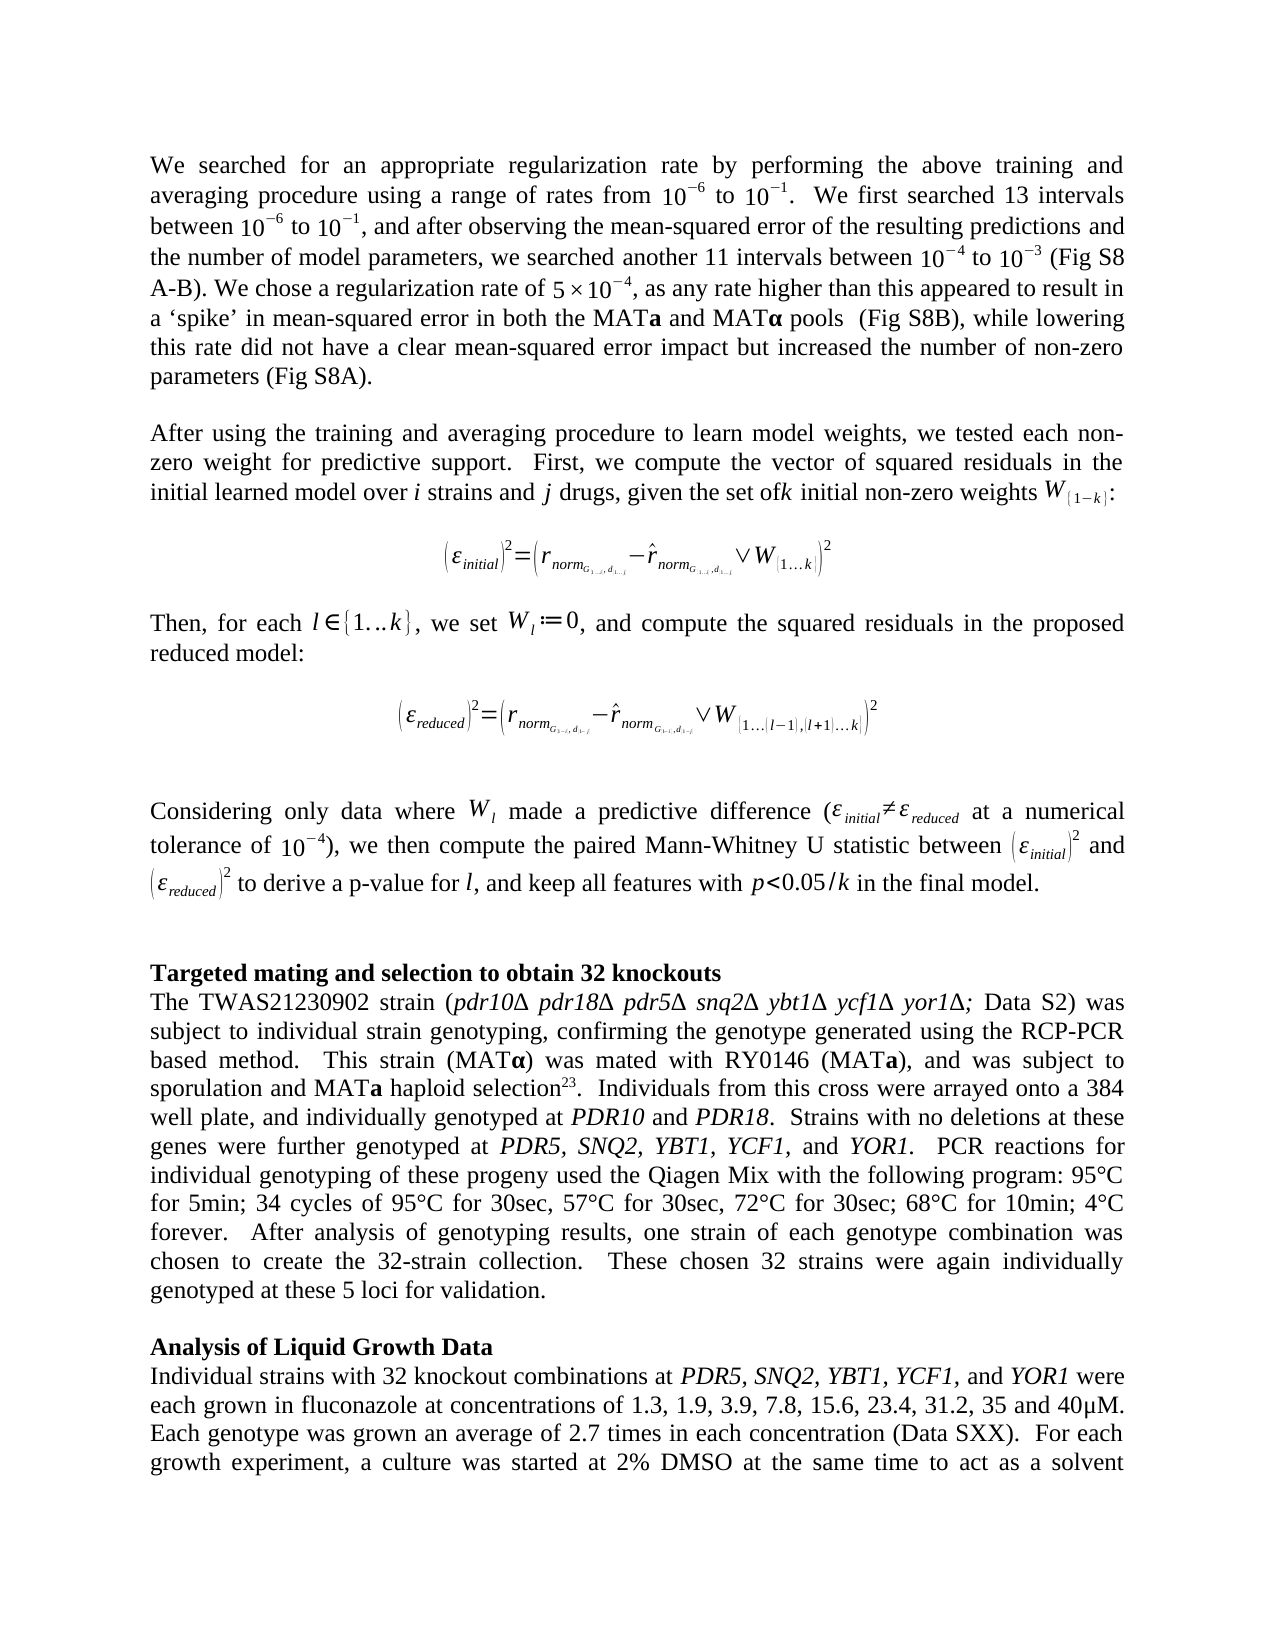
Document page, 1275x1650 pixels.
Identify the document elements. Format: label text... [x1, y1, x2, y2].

text Analysis of Liquid Growth Data [150, 1332, 1125, 1361]
text After using the training and averaging procedure to learn model weights, we tested each non-zero weight for predictive support. First, we compute the vector of squared residuals in the initial learned model over strains and drugs, given the set of initial non-zero weights : [150, 418, 1125, 508]
text Considering only data where made a predictive difference ( at a numerical tolerance of ), we then compute the paired Mann-Whitney U statistic between and to derive a p-value for , and keep all features with in the final model. [150, 795, 1125, 901]
text Then, for each , we set , and compute the squared residuals in the proposed reduced model: [150, 607, 1125, 667]
text The TWAS21230902 strain (pdr10∆ pdr18∆ pdr5∆ snq2∆ ybt1∆ ycf1∆ yor1∆; Data S2) was subject to individual strain genotyping, confirming the genotype generated using the RCP-PCR based method. This strain (MATα) was mated with RY0146 (MATa), and was subject to sporulation and MATa haploid selection23. Individuals from this cross were arrayed onto a 384 well plate, and individually genotyped at PDR10 and PDR18. Strains with no deletions at these genes were further genotyped at PDR5, SNQ2, YBT1, YCF1, and YOR1. PCR reactions for individual genotyping of these progeny used the Qiagen Mix with the following program: 95°C for 5min; 34 cycles of 95°C for 30sec, 57°C for 30sec, 72°C for 30sec; 68°C for 10min; 4°C forever. After analysis of genotyping results, one strain of each genotype combination was chosen to create the 32-strain collection. These chosen 32 strains were again individually genotyped at these 5 loci for validation. [150, 987, 1125, 1303]
text Targeted mating and selection to obtain 32 knockouts [150, 958, 1125, 987]
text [150, 1361, 1125, 1476]
text We searched for an appropriate regularization rate by performing the above training and averaging procedure using a range of rates from to . We first searched 13 intervals between to , and after observing the mean-squared error of the resulting predictions and the number of model parameters, we searched another 11 intervals between to (Fig S8 A-B). We chose a regularization rate of , as any rate higher than this appeared to result in a ‘spike’ in mean-squared error in both the MATa and MATα pools (Fig S8B), while lowering this rate did not have a clear mean-squared error impact but increased the number of non-zero parameters (Fig S8A). [150, 150, 1125, 389]
